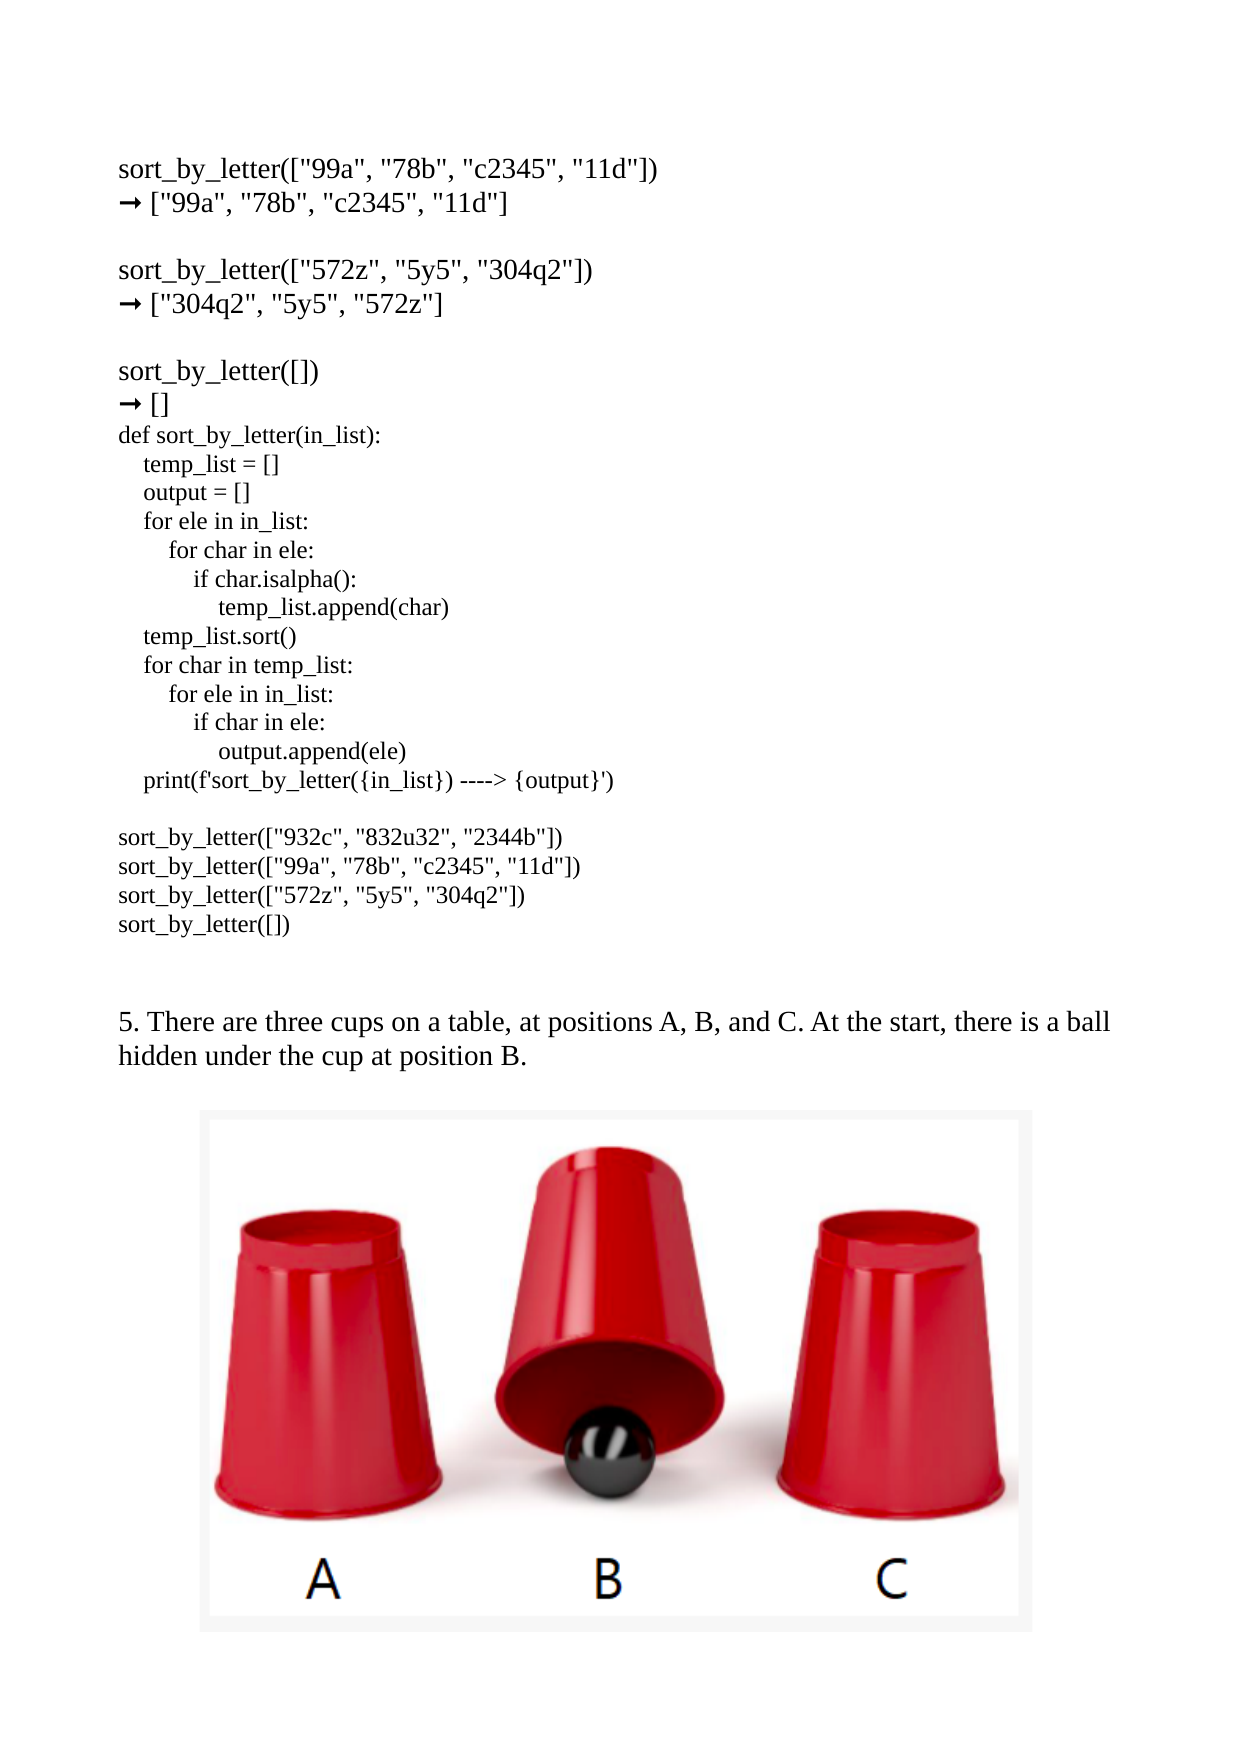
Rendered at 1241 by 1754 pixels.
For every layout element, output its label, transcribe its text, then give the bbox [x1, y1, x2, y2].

picture [199, 1110, 1033, 1632]
text ➞ ["99a", "78b", "c2345", "11d"] [118, 185, 1122, 219]
text temp_list.append(char) [118, 592, 1122, 621]
text if char in ele: [118, 707, 1122, 736]
text sort_by_letter([]) [118, 353, 1122, 386]
text print(f'sort_by_letter({in_list}) ----> {output}') [118, 765, 1122, 794]
text output.append(ele) [118, 736, 1122, 765]
text 5. There are three cups on a table, at positions A, B, and C. At the start, there is a ball hidden under the cup at position B. [118, 1004, 1122, 1072]
text for char in ele: [118, 535, 1122, 564]
text sort_by_letter(["99a", "78b", "c2345", "11d"]) [118, 152, 1122, 185]
text for ele in in_list: [118, 679, 1122, 707]
text ➞ [] [118, 386, 1122, 420]
text sort_by_letter([]) [118, 909, 1122, 937]
text sort_by_letter(["99a", "78b", "c2345", "11d"]) [118, 851, 1122, 880]
text ➞ ["304q2", "5y5", "572z"] [118, 286, 1122, 319]
text if char.isalpha(): [118, 564, 1122, 592]
text for ele in in_list: [118, 506, 1122, 535]
text for char in temp_list: [118, 650, 1122, 679]
text temp_list.sort() [118, 621, 1122, 650]
text output = [] [118, 477, 1122, 506]
text temp_list = [] [118, 449, 1122, 477]
text def sort_by_letter(in_list): [118, 420, 1122, 449]
text sort_by_letter(["572z", "5y5", "304q2"]) [118, 252, 1122, 286]
text sort_by_letter(["572z", "5y5", "304q2"]) [118, 880, 1122, 909]
text sort_by_letter(["932c", "832u32", "2344b"]) [118, 822, 1122, 851]
